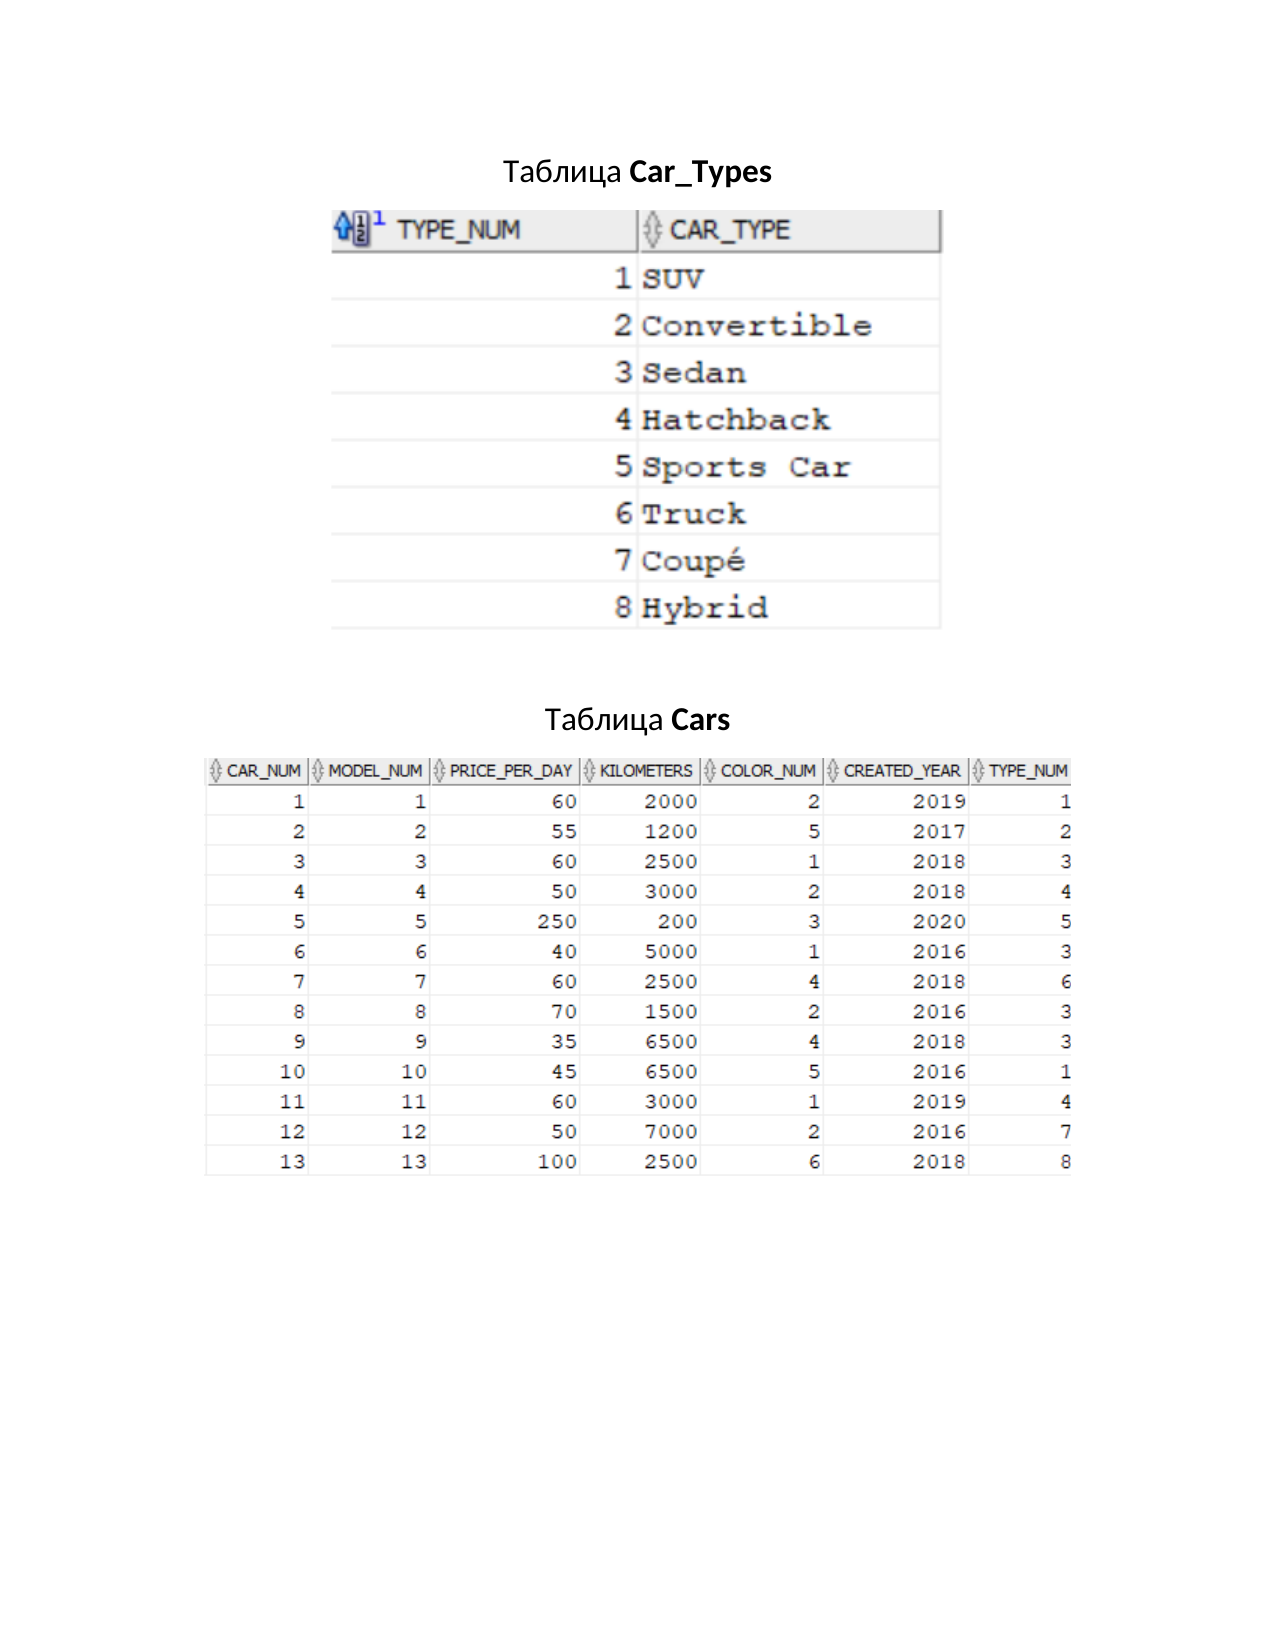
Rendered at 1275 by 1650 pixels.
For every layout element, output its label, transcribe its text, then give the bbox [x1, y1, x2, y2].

text Таблица Cars [150, 698, 1125, 739]
text Таблица Car_Types [150, 150, 1125, 191]
